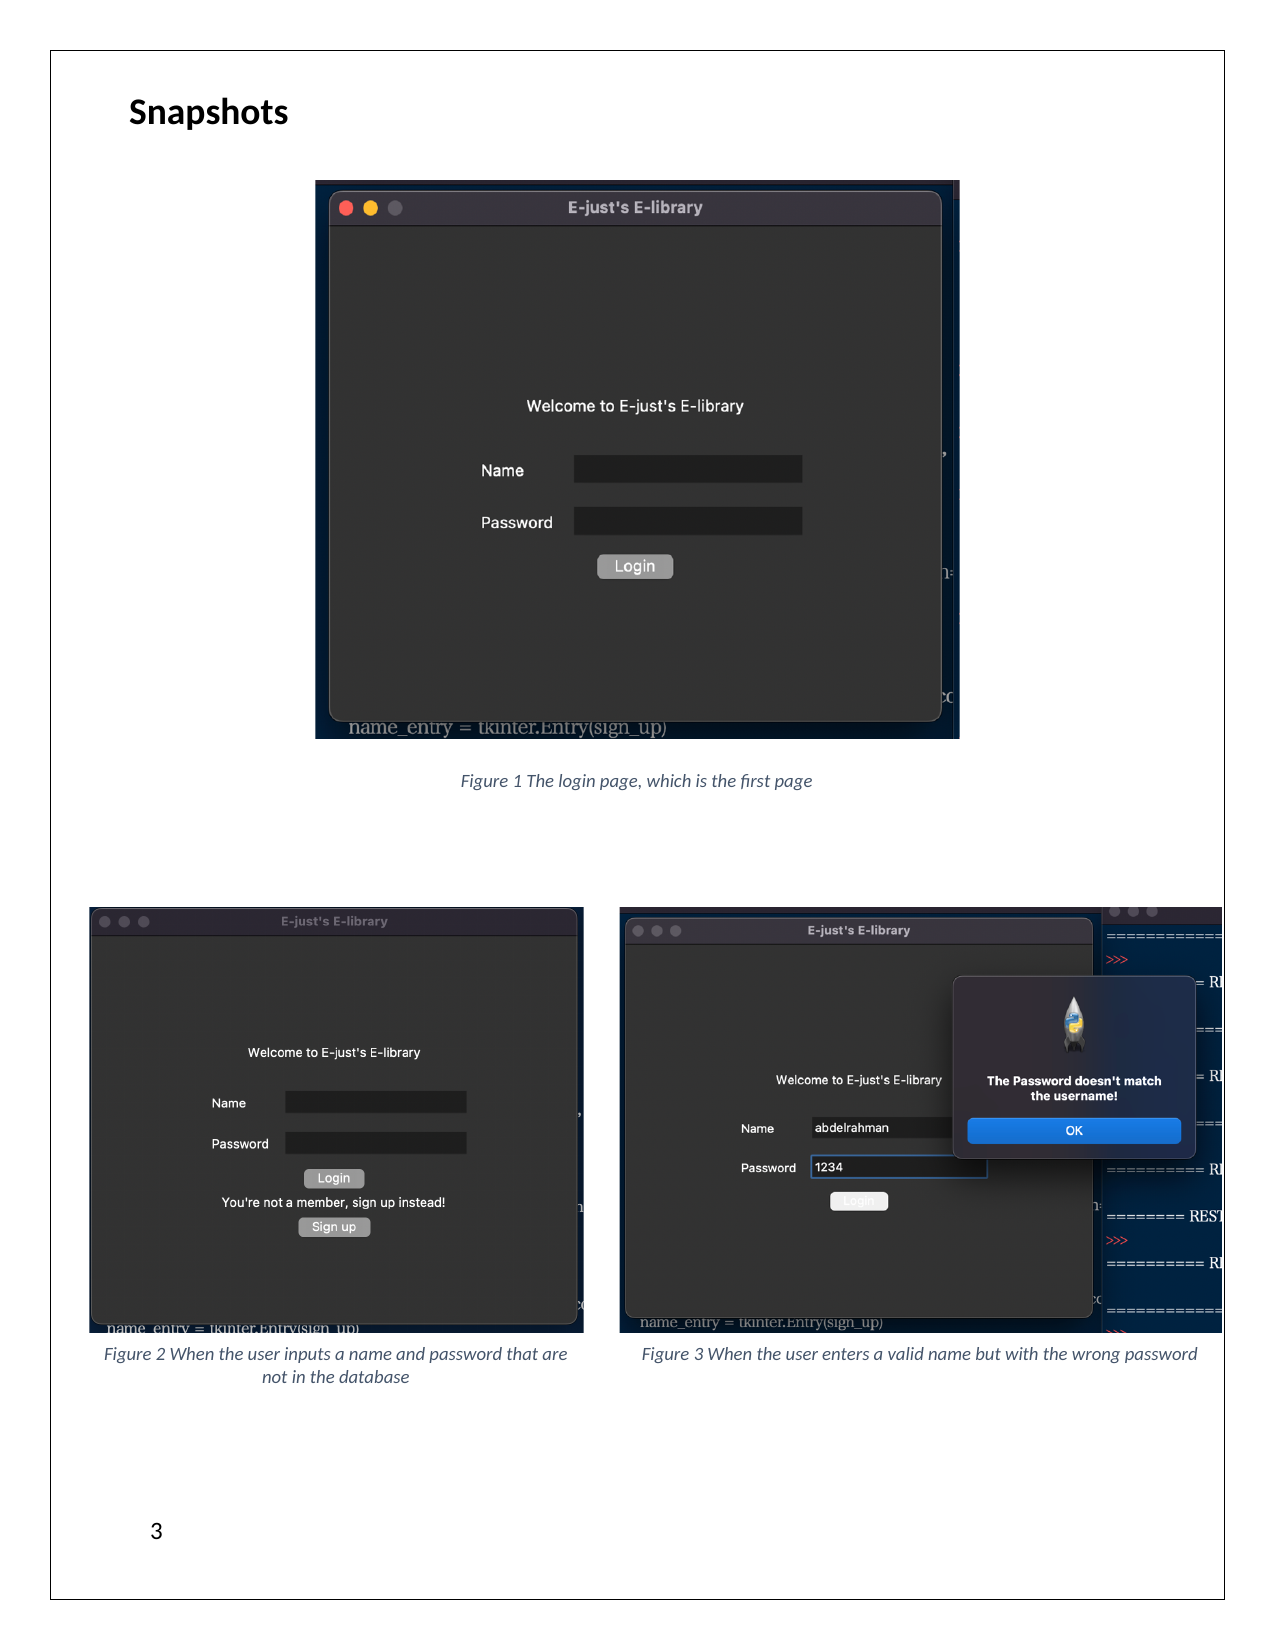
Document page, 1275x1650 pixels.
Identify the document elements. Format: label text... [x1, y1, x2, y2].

text Figure 1 The login page, which is the first page [150, 769, 1125, 792]
picture [315, 180, 960, 739]
picture [619, 907, 1222, 1333]
picture [89, 907, 584, 1333]
